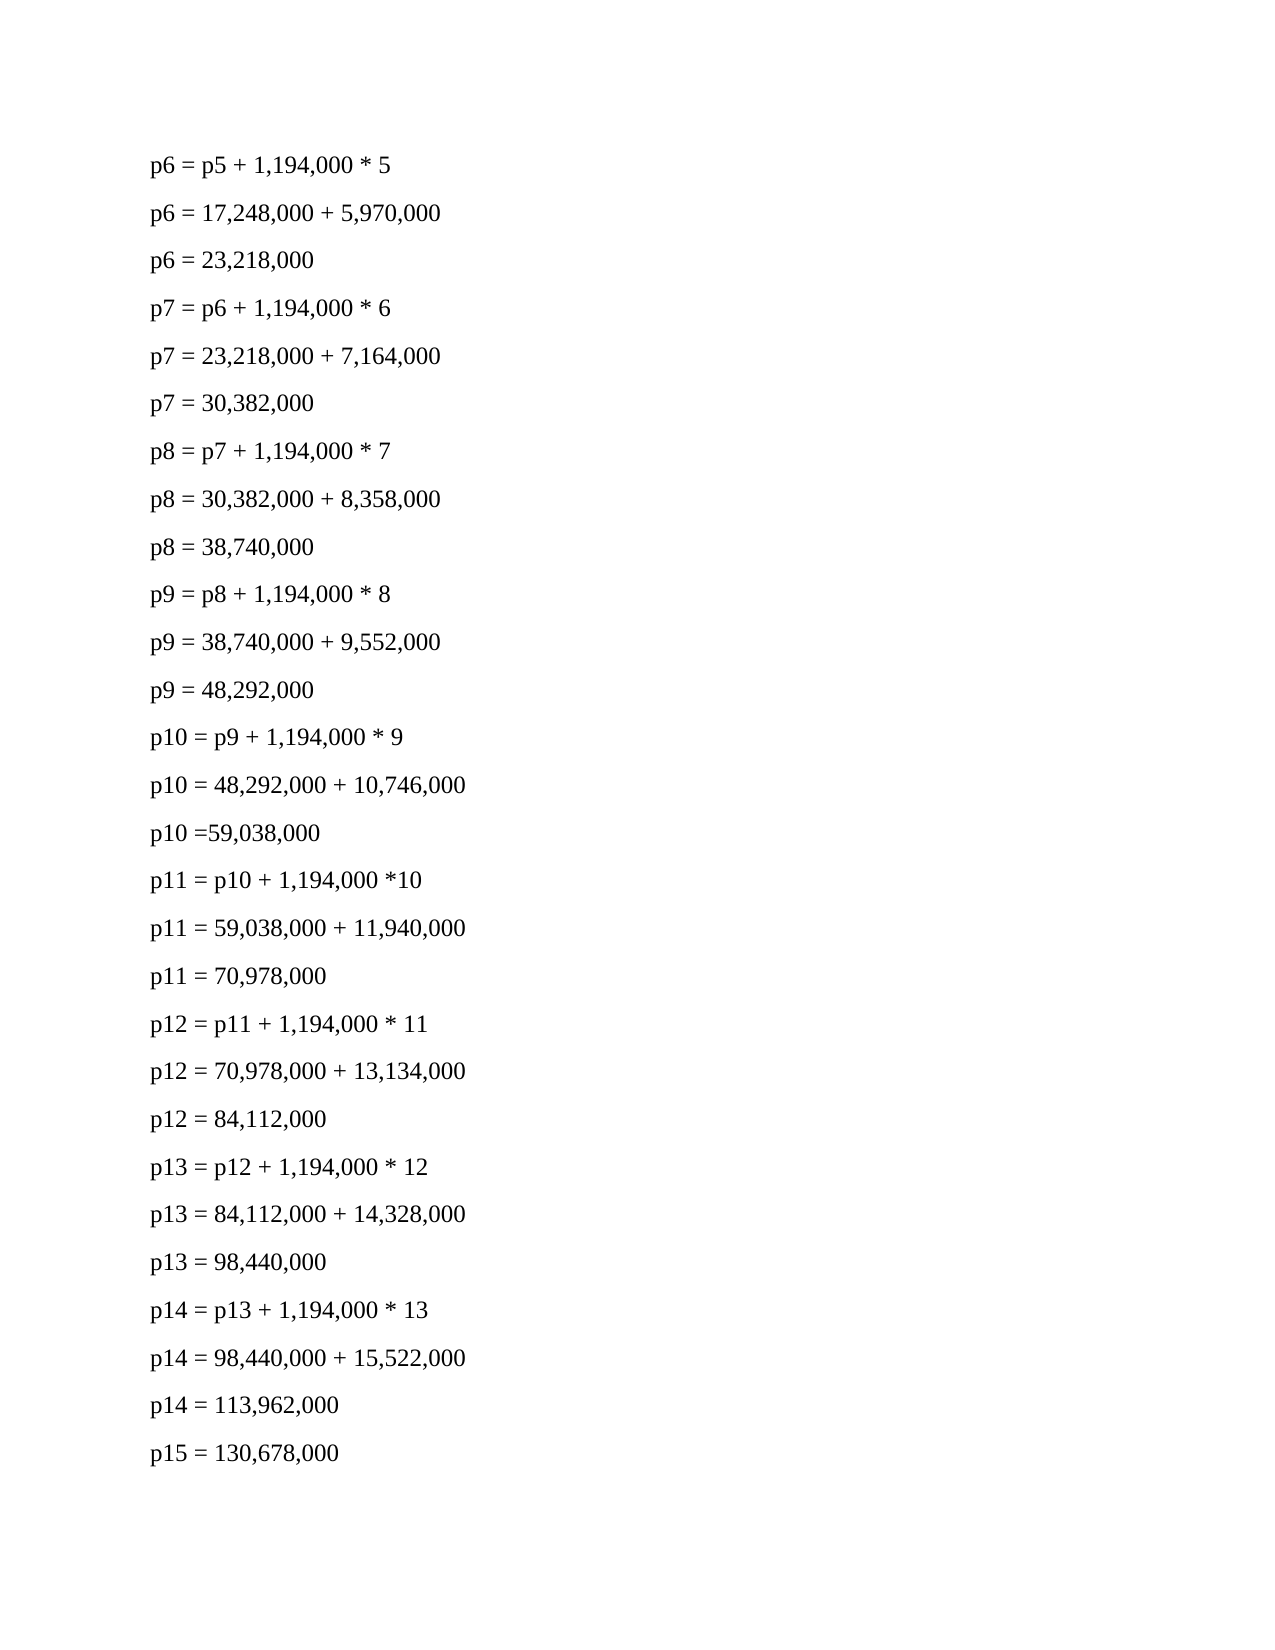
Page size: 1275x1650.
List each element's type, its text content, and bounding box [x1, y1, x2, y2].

text p6 = 17,248,000 + 5,970,000 [150, 198, 1125, 226]
text p6 = 23,218,000 [150, 245, 1125, 274]
text p6 = p5 + 1,194,000 * 5 [150, 150, 1125, 179]
text p12 = 84,112,000 [150, 1104, 1125, 1133]
text p15 = 130,678,000 [150, 1438, 1125, 1467]
text p14 = p13 + 1,194,000 * 13 [150, 1295, 1125, 1324]
text p7 = p6 + 1,194,000 * 6 [150, 293, 1125, 322]
text p9 = p8 + 1,194,000 * 8 [150, 579, 1125, 608]
text p11 = p10 + 1,194,000 *10 [150, 866, 1125, 894]
text p10 = p9 + 1,194,000 * 9 [150, 722, 1125, 751]
text p13 = 84,112,000 + 14,328,000 [150, 1199, 1125, 1228]
text p13 = 98,440,000 [150, 1247, 1125, 1276]
text p8 = p7 + 1,194,000 * 7 [150, 436, 1125, 465]
text p14 = 113,962,000 [150, 1390, 1125, 1419]
text p11 = 59,038,000 + 11,940,000 [150, 913, 1125, 942]
text p12 = p11 + 1,194,000 * 11 [150, 1009, 1125, 1037]
text p10 = 48,292,000 + 10,746,000 [150, 770, 1125, 799]
text p11 = 70,978,000 [150, 961, 1125, 990]
text p7 = 30,382,000 [150, 388, 1125, 417]
text p13 = p12 + 1,194,000 * 12 [150, 1152, 1125, 1181]
text p7 = 23,218,000 + 7,164,000 [150, 341, 1125, 369]
text p8 = 30,382,000 + 8,358,000 [150, 484, 1125, 513]
text p14 = 98,440,000 + 15,522,000 [150, 1343, 1125, 1371]
text p12 = 70,978,000 + 13,134,000 [150, 1056, 1125, 1085]
text p8 = 38,740,000 [150, 532, 1125, 560]
text p9 = 48,292,000 [150, 675, 1125, 703]
text p9 = 38,740,000 + 9,552,000 [150, 627, 1125, 656]
text p10 =59,038,000 [150, 818, 1125, 847]
